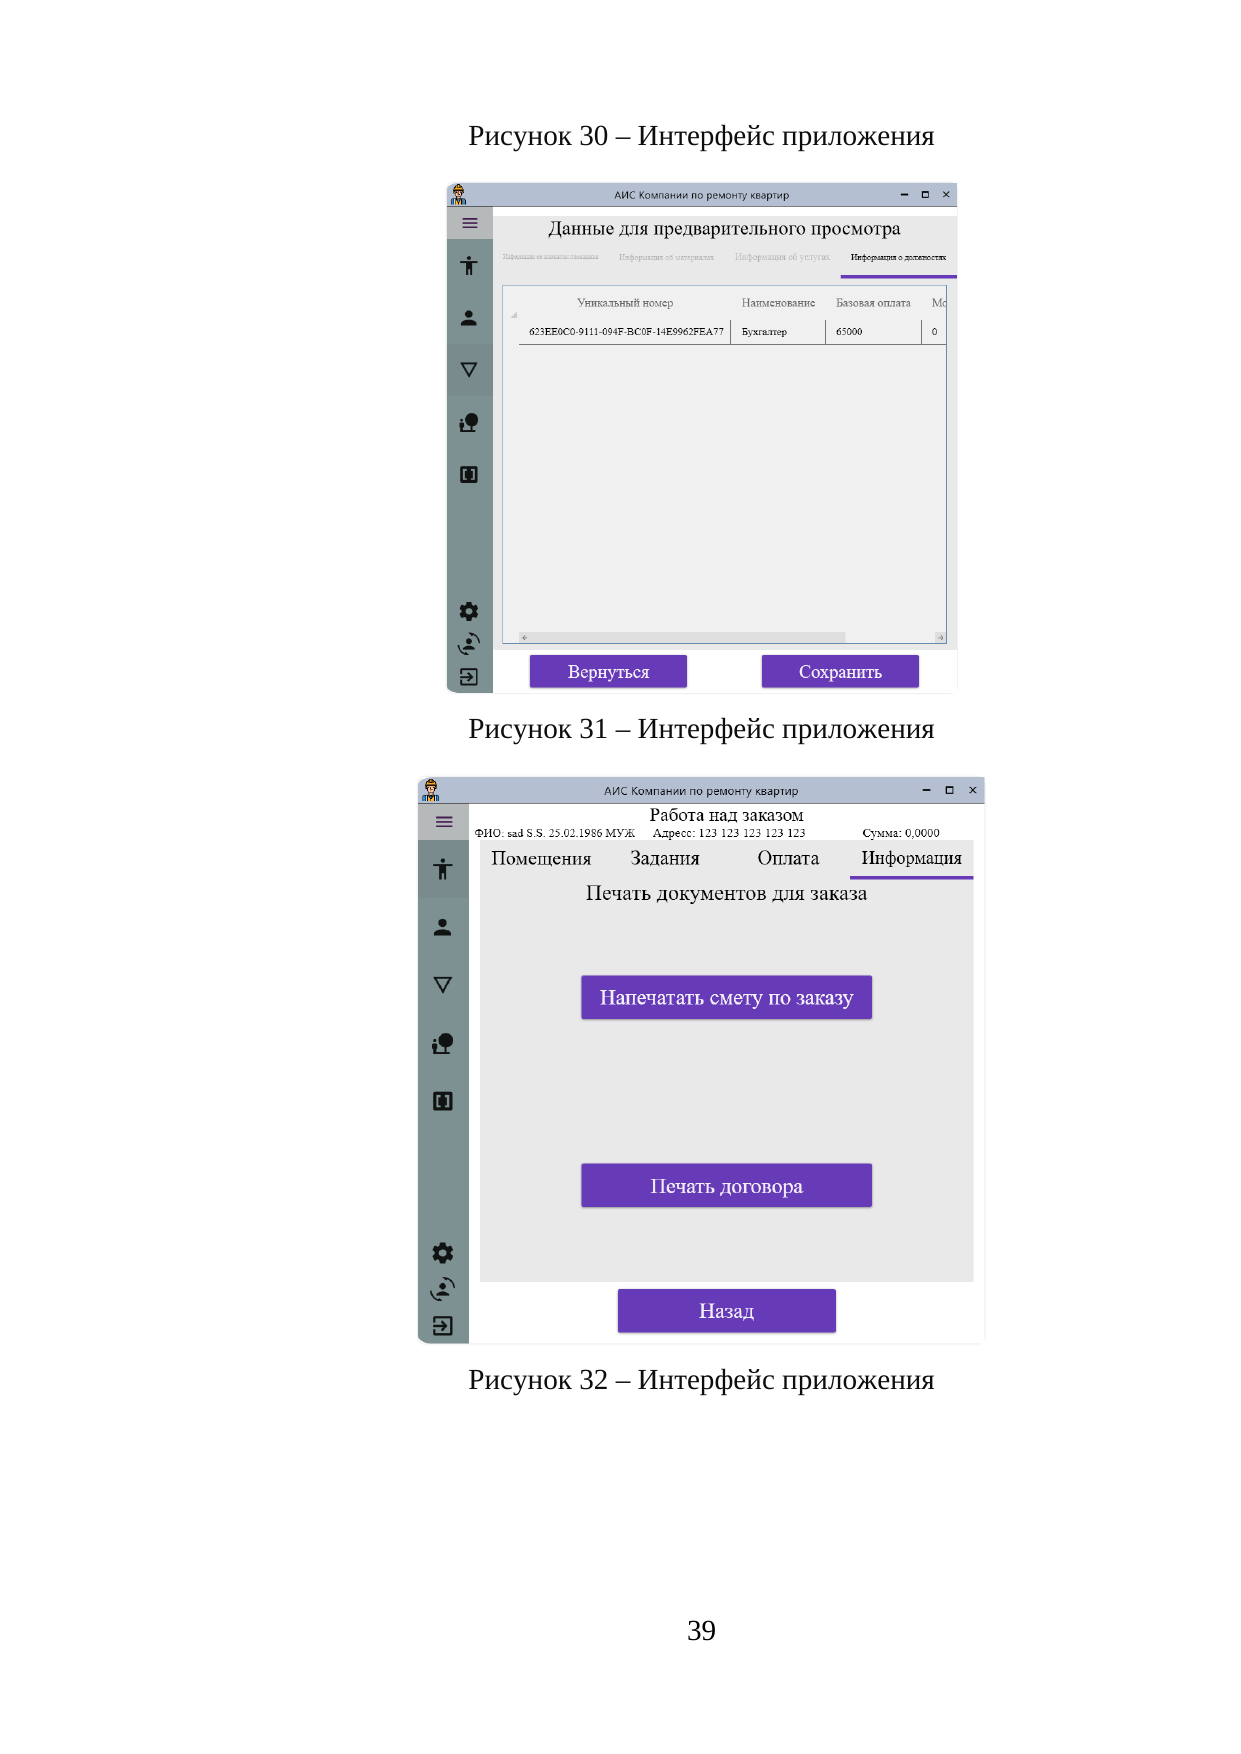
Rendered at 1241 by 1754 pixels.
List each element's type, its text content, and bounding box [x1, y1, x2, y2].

picture [415, 774, 987, 1346]
picture [444, 181, 959, 695]
